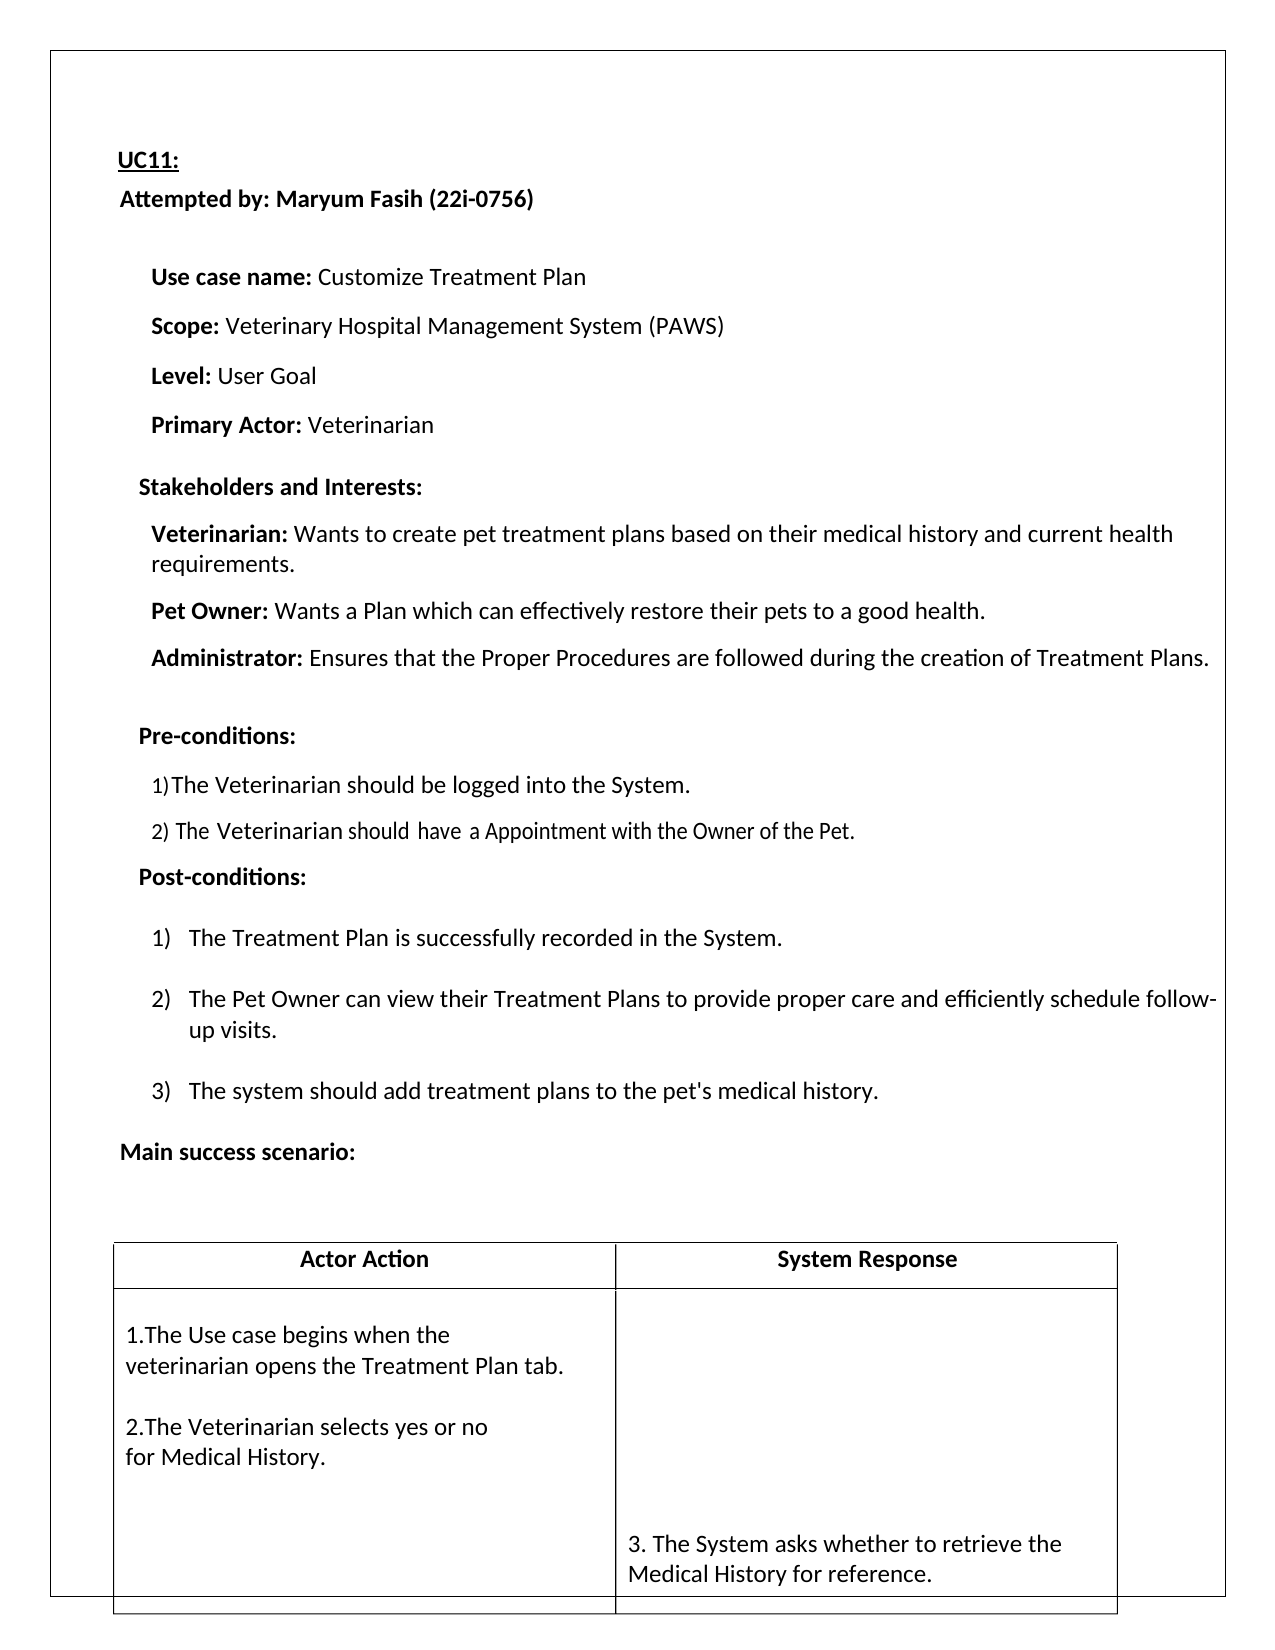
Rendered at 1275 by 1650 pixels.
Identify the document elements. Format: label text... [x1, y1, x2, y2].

table_header UC11: Attempted by: Maryum Fasih (22i-0756) Use case name: Customize Treatment Plan Scope: Veterinary Hospital Management System (PAWS) Level: User Goal Primary Actor: Veterinarian Stakeholders and Interests: Veterinarian: Wants to create pet treatment plans based on their medical history and current health requirements. Pet Owner: Wants a Plan which can effectively restore their pets to a good health. Administrator: Ensures that the Proper Procedures are followed during the creation of Treatment Plans. Pre-conditions: The Veterinarian should be logged into the System. The Veterinarian should have a Appointment with the Owner of the Pet. Post-conditions: The Treatment Plan is successfully recorded in the System. The Pet Owner can view their Treatment Plans to provide proper care and efficiently schedule follow- up visits. The system should add treatment plans to the pet's medical history. Main success scenario: [51, 51, 1225, 1242]
table_cell Actor Action [114, 1243, 616, 1288]
table_cell System Response [616, 1243, 1117, 1288]
table_cell [1117, 1242, 1225, 1596]
table_cell 3. The System asks whether to retrieve the Medical History for reference. [616, 1289, 1117, 1596]
table_cell 1.The Use case begins when the veterinarian opens the Treatment Plan tab. 2.The Veterinarian selects yes or no for Medical History. [114, 1289, 616, 1596]
table_cell [51, 1242, 114, 1596]
